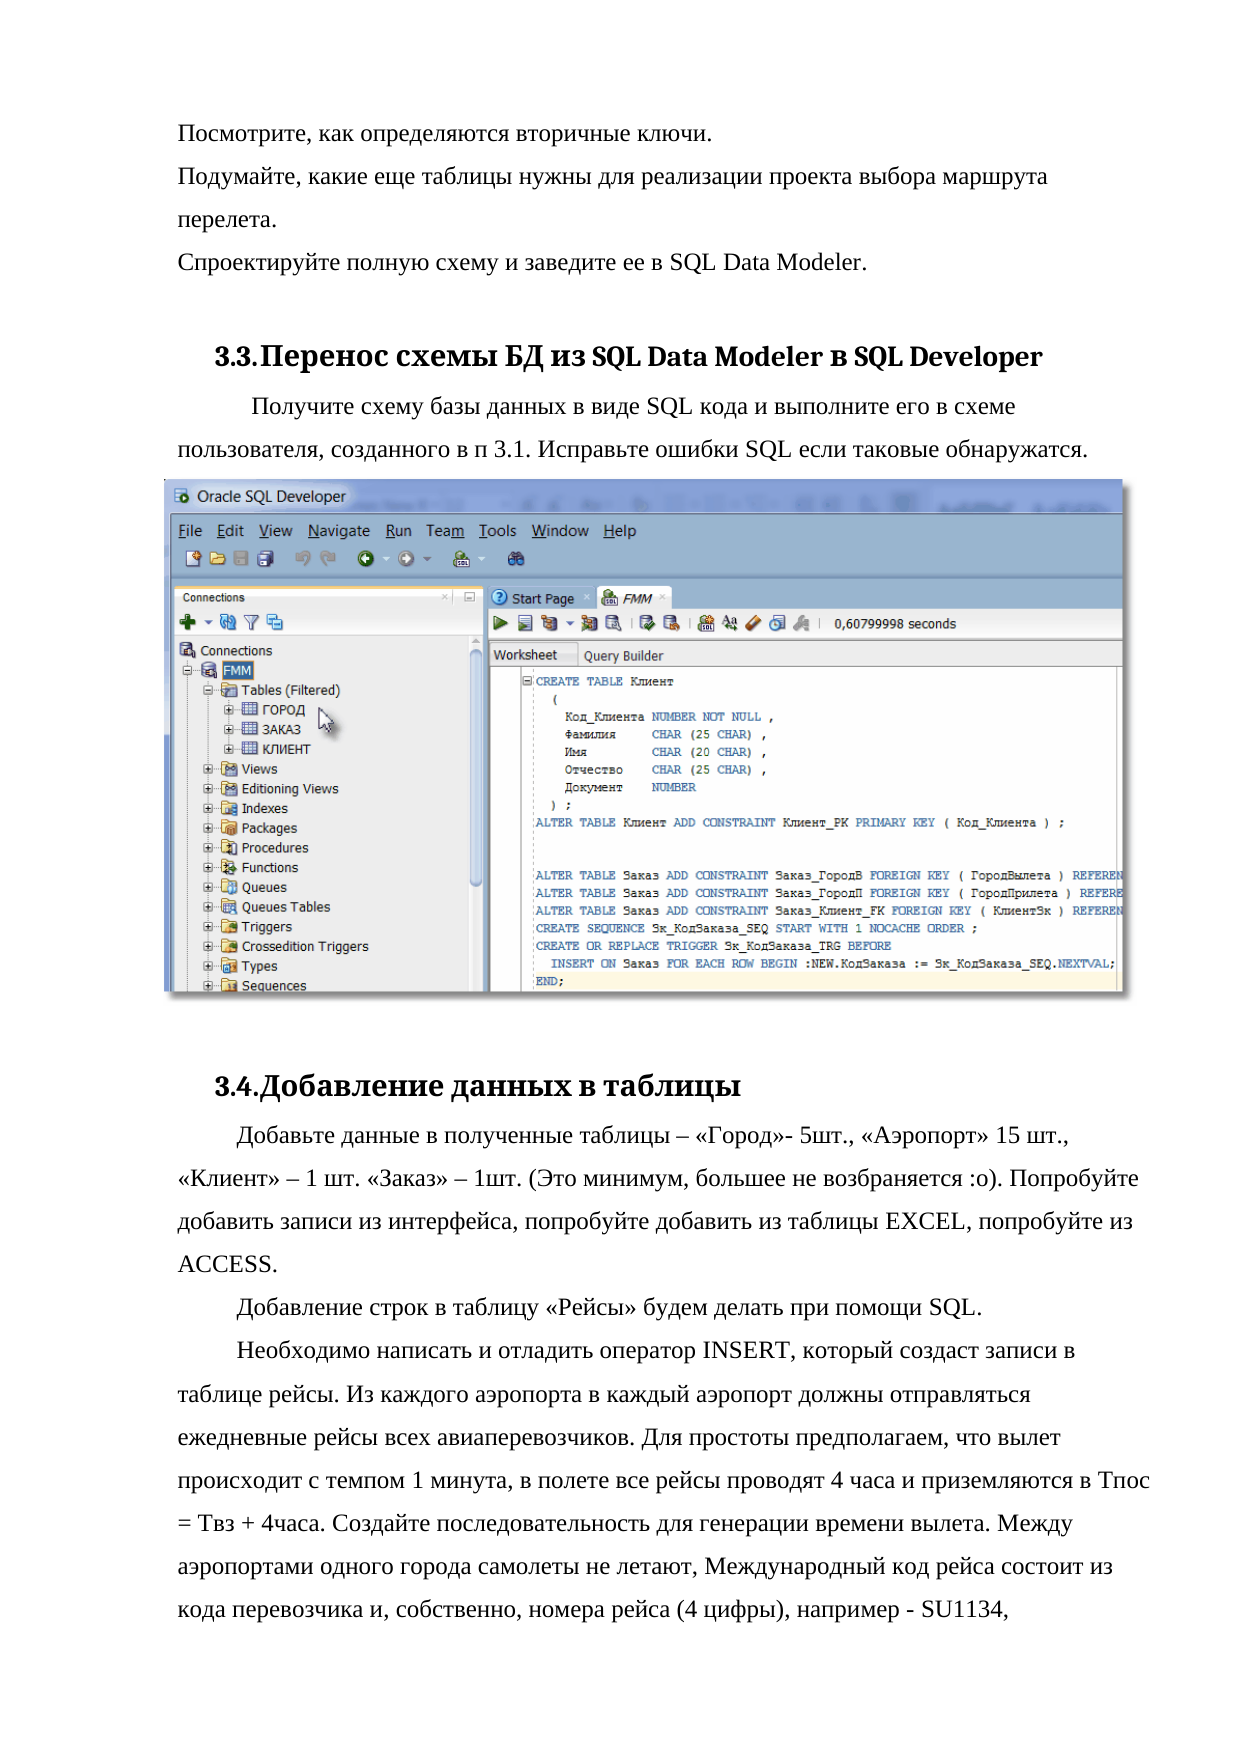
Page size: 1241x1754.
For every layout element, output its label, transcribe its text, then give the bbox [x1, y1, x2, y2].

text Добавьте данные в полученные таблицы – «Город»- 5шт., «Аэропорт» 15 шт., «Клиент» – 1 шт. «Заказ» – 1шт. (Это минимум, большее не возбраняется :о). Попробуйте добавить записи из интерфейса, попробуйте добавить из таблицы EXCEL, попробуйте из ACCESS. [177, 1120, 1152, 1278]
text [177, 1336, 1152, 1623]
list Посмотрите, как определяются вторичные ключи. [177, 118, 1152, 147]
text Добавление строк в таблицу «Рейсы» будем делать при помощи SQL. [177, 1292, 1152, 1321]
text Получите схему базы данных в виде SQL кода и выполните его в схеме пользователя, созданного в п 3.1. Исправьте ошибки SQL если таковые обнаружатся. [177, 391, 1152, 463]
subtitle Перенос схемы БД из SQL Data Modeler в SQL Developer [215, 341, 1152, 374]
list Спроектируйте полную схему и заведите ее в SQL Data Modeler. [177, 247, 1152, 276]
list Подумайте, какие еще таблицы нужны для реализации проекта выбора маршрута перелета. [177, 161, 1152, 233]
picture [162, 477, 1137, 1006]
subtitle Добавление данных в таблицы [215, 1070, 1152, 1103]
